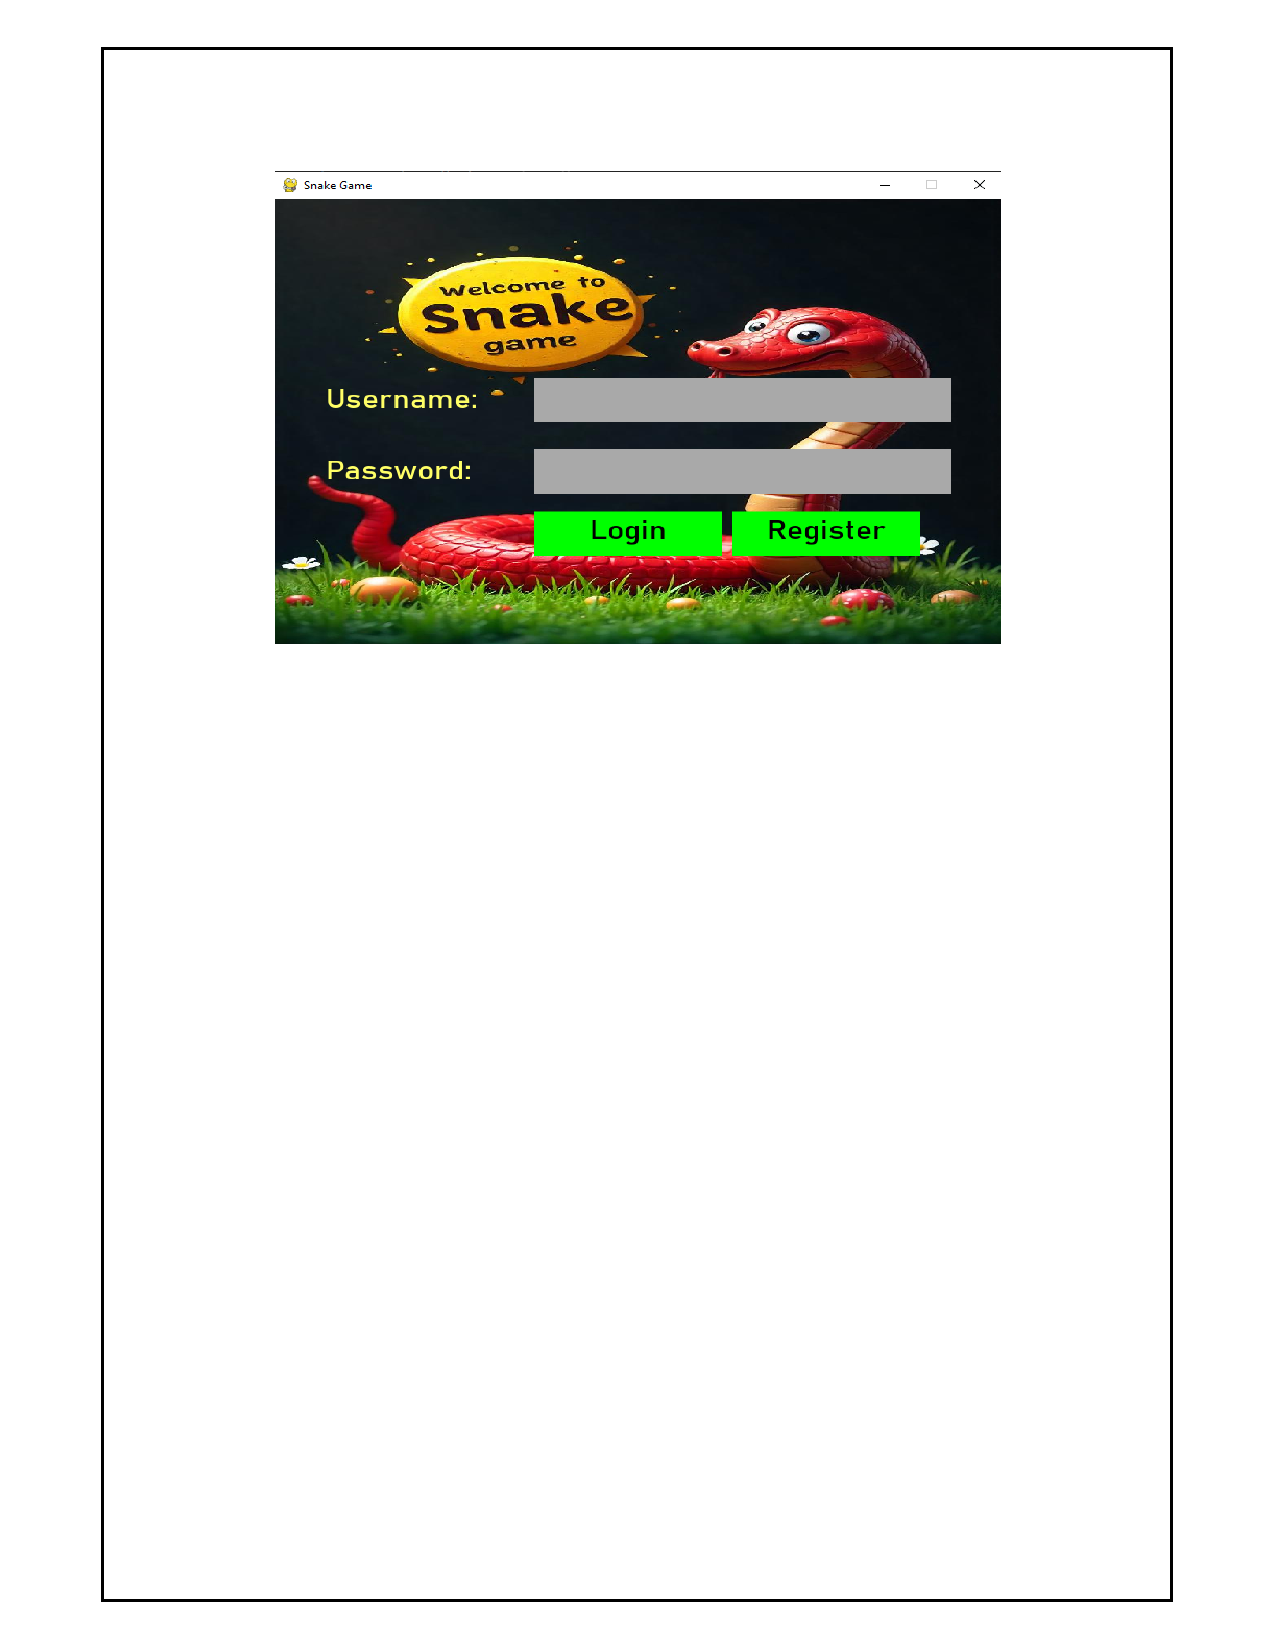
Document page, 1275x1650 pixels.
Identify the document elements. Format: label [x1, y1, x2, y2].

picture [275, 171, 1001, 644]
